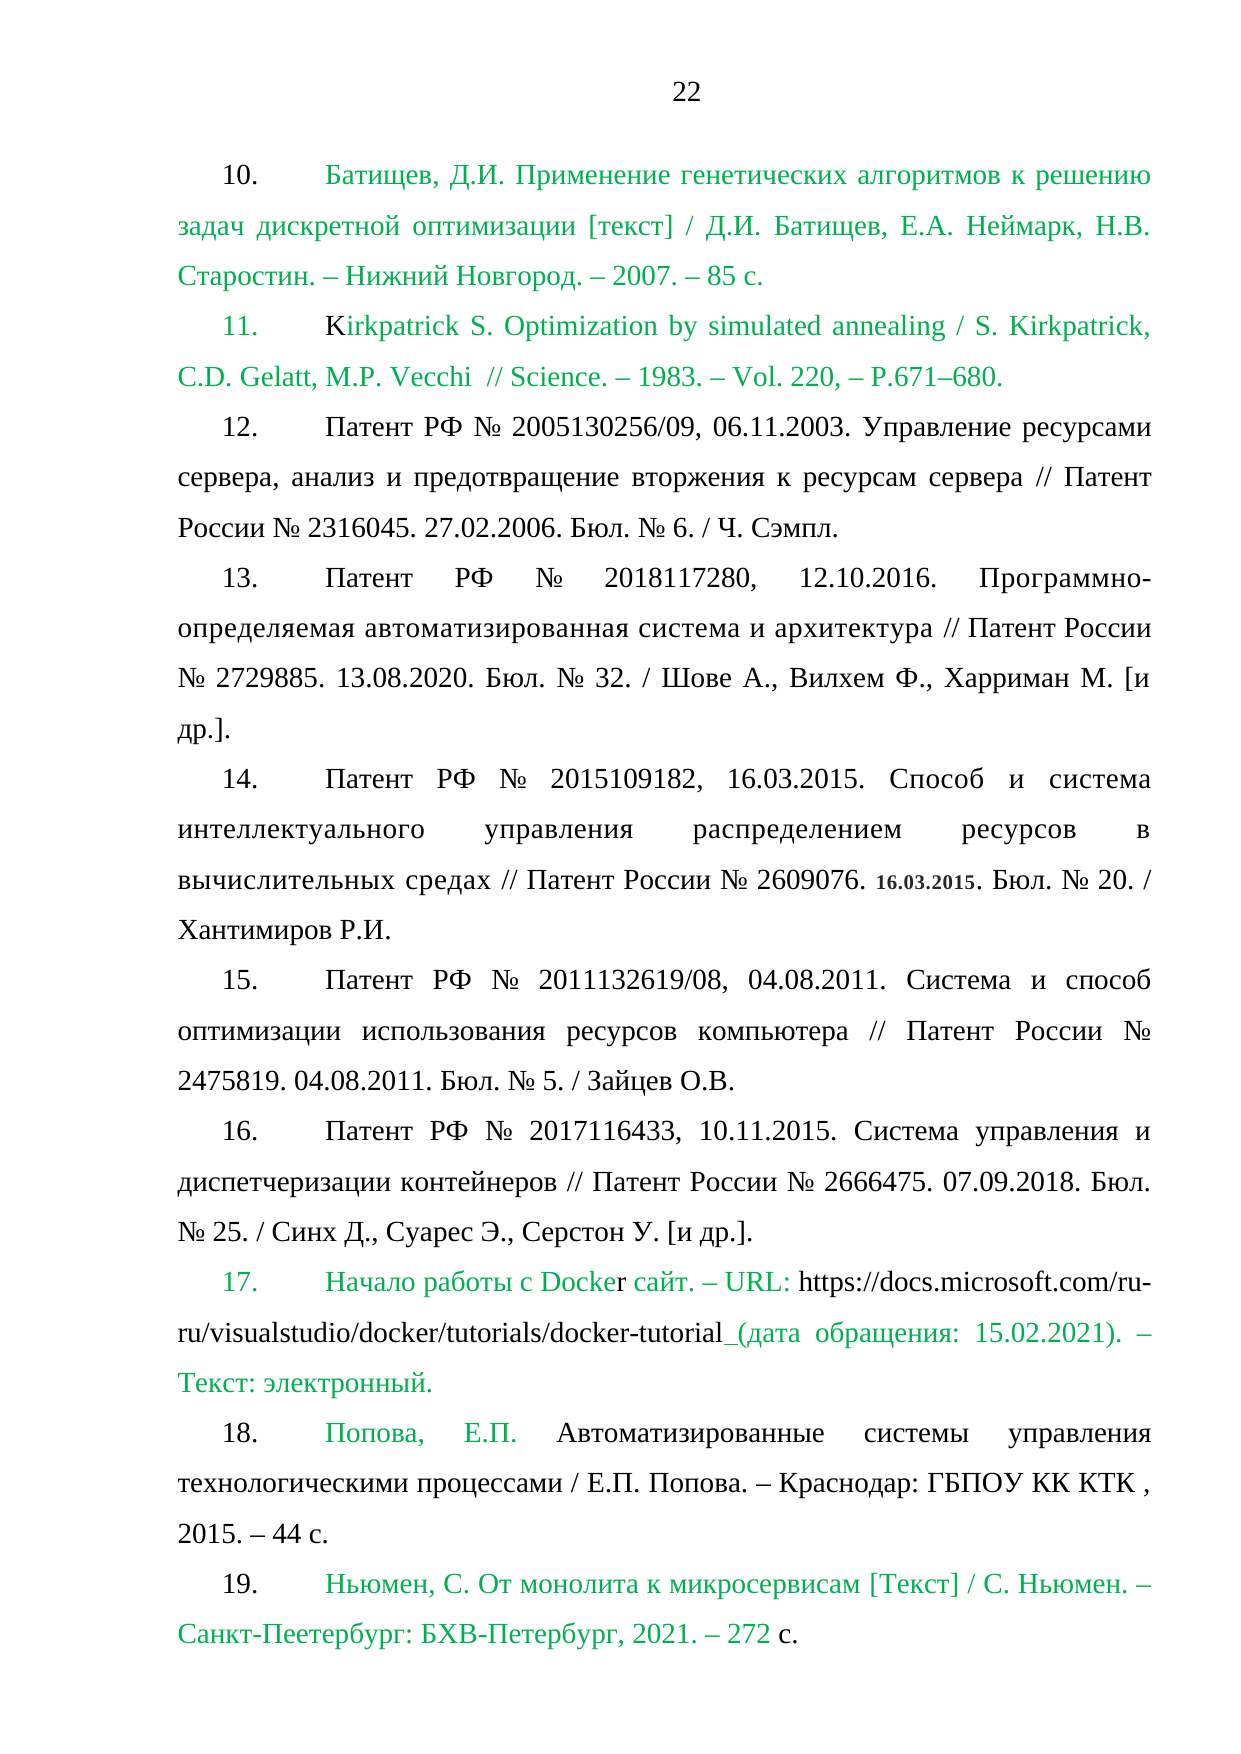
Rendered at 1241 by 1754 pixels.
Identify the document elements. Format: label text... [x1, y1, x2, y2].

list Попова, Е.П. Автоматизированные системы управления технологическими процессами / Е.П. Попова. – Краснодар: ГБПОУ КК КТК , 2015. – 44 с. [177, 1415, 1152, 1549]
list Kirkpatrick S. Optimization by simulated annealing / S. Kirkpatrick, C.D. Gelatt, M.P. Vecchi // Science. – 1983. – Vol. 220, – P.671–680. [177, 308, 1152, 392]
list Патент РФ № 2017116433, 10.11.2015. Система управления и диспетчеризации контейнеров // Патент России № 2666475. 07.09.2018. Бюл. № 25. / Синх Д., Суарес Э., Серстон У. [и др.]. [177, 1113, 1152, 1248]
list Батищев, Д.И. Применение генетических алгоритмов к решению задач дискретной оптимизации [текст] / Д.И. Батищев, Е.А. Неймарк, Н.В. Старостин. – Нижний Новгород. – 2007. – 85 с. [177, 157, 1152, 292]
list Патент РФ № 2015109182, 16.03.2015. Способ и система интеллектуального управления распределением ресурсов в вычислительных средах // Патент России № 2609076. 16.03.2015. Бюл. № 20. / Хантимиров Р.И. [177, 845, 1152, 946]
list Патент РФ № 2018117280, 12.10.2016. Программно-определяемая автоматизированная система и архитектура // Патент России № 2729885. 13.08.2020. Бюл. № 32. / Шове А., Вилхем Ф., Харриман М. [и др.]. [177, 560, 1152, 744]
list Ньюмен, С. От монолита к микросервисам [Текст] / С. Ньюмен. – Санкт-Пеетербург: БХВ-Петербург, 2021. – 272 с. [177, 1566, 1152, 1650]
list Патент РФ № 2011132619/08, 04.08.2011. Система и способ оптимизации использования ресурсов компьютера // Патент России № 2475819. 04.08.2011. Бюл. № 5. / Зайцев О.В. [177, 962, 1152, 1097]
list Патент РФ № 2015109182, 16.03.2015. Способ и система интеллектуального управления распределением ресурсов в вычислительных средах // Патент России № 2609076. 16.03.2015. Бюл. № 20. / Хантимиров Р.И. [177, 761, 1152, 812]
list Патент РФ № 2005130256/09, 06.11.2003. Управление ресурсами сервера, анализ и предотвращение вторжения к ресурсам сервера // Патент России № 2316045. 27.02.2006. Бюл. № 6. / Ч. Сэмпл. [177, 409, 1152, 543]
list Начало работы с Docker сайт. – URL: https://docs.microsoft.com/ru-ru/visualstudio/docker/tutorials/docker-tutorial (дата обращения: 15.02.2021). – Текст: электронный. [177, 1264, 1152, 1398]
